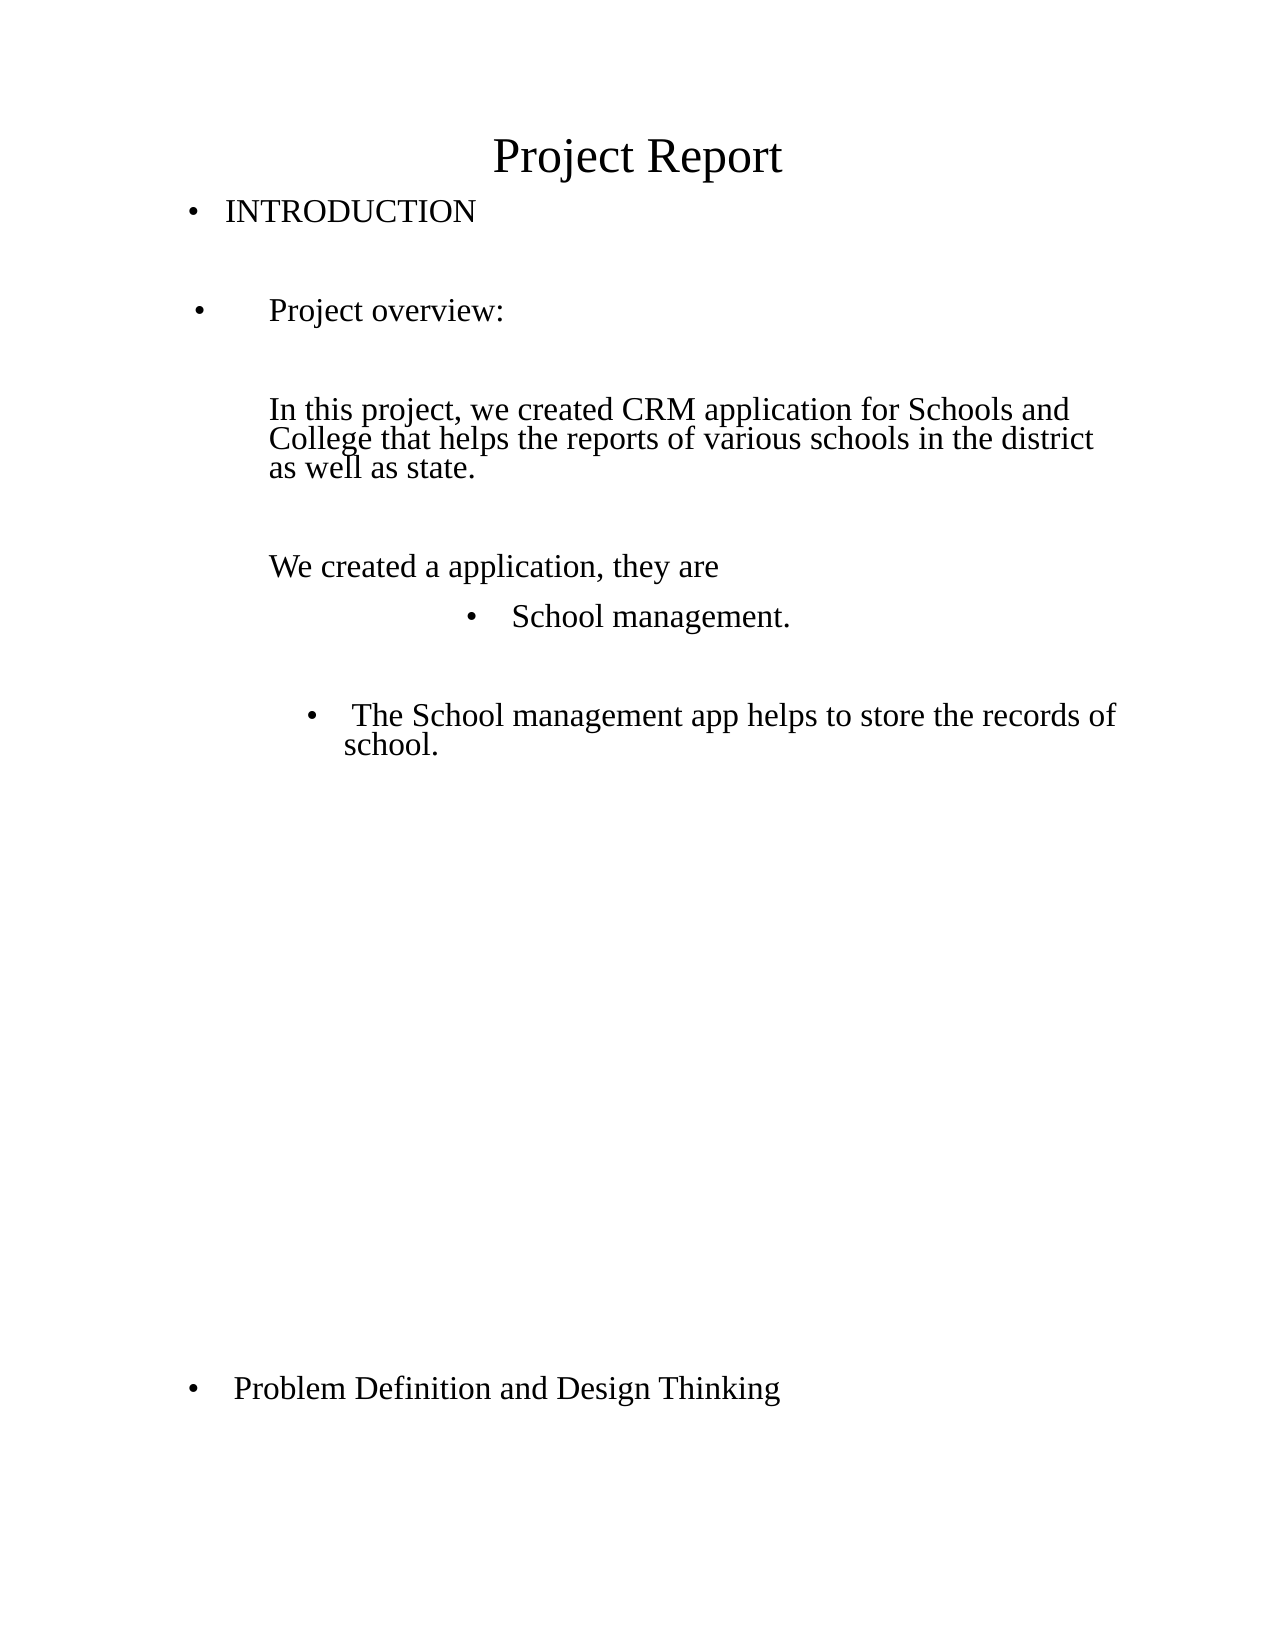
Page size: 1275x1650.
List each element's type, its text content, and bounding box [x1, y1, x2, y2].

text We created a application, they are [269, 554, 1125, 583]
list INTRODUCTION [187, 199, 1125, 228]
text Project Report [150, 150, 567, 179]
text Project Report [710, 150, 1125, 179]
text In this project, we created CRM application for Schools and College that helps the reports of various schools in the district as well as state. [269, 398, 1125, 484]
text Project Report [570, 150, 706, 179]
list Problem Definition and Design Thinking [187, 1377, 1125, 1405]
list Project overview: [194, 299, 1125, 327]
list School management. [466, 604, 1125, 633]
list The School management app helps to store the records of school. [306, 703, 1125, 761]
